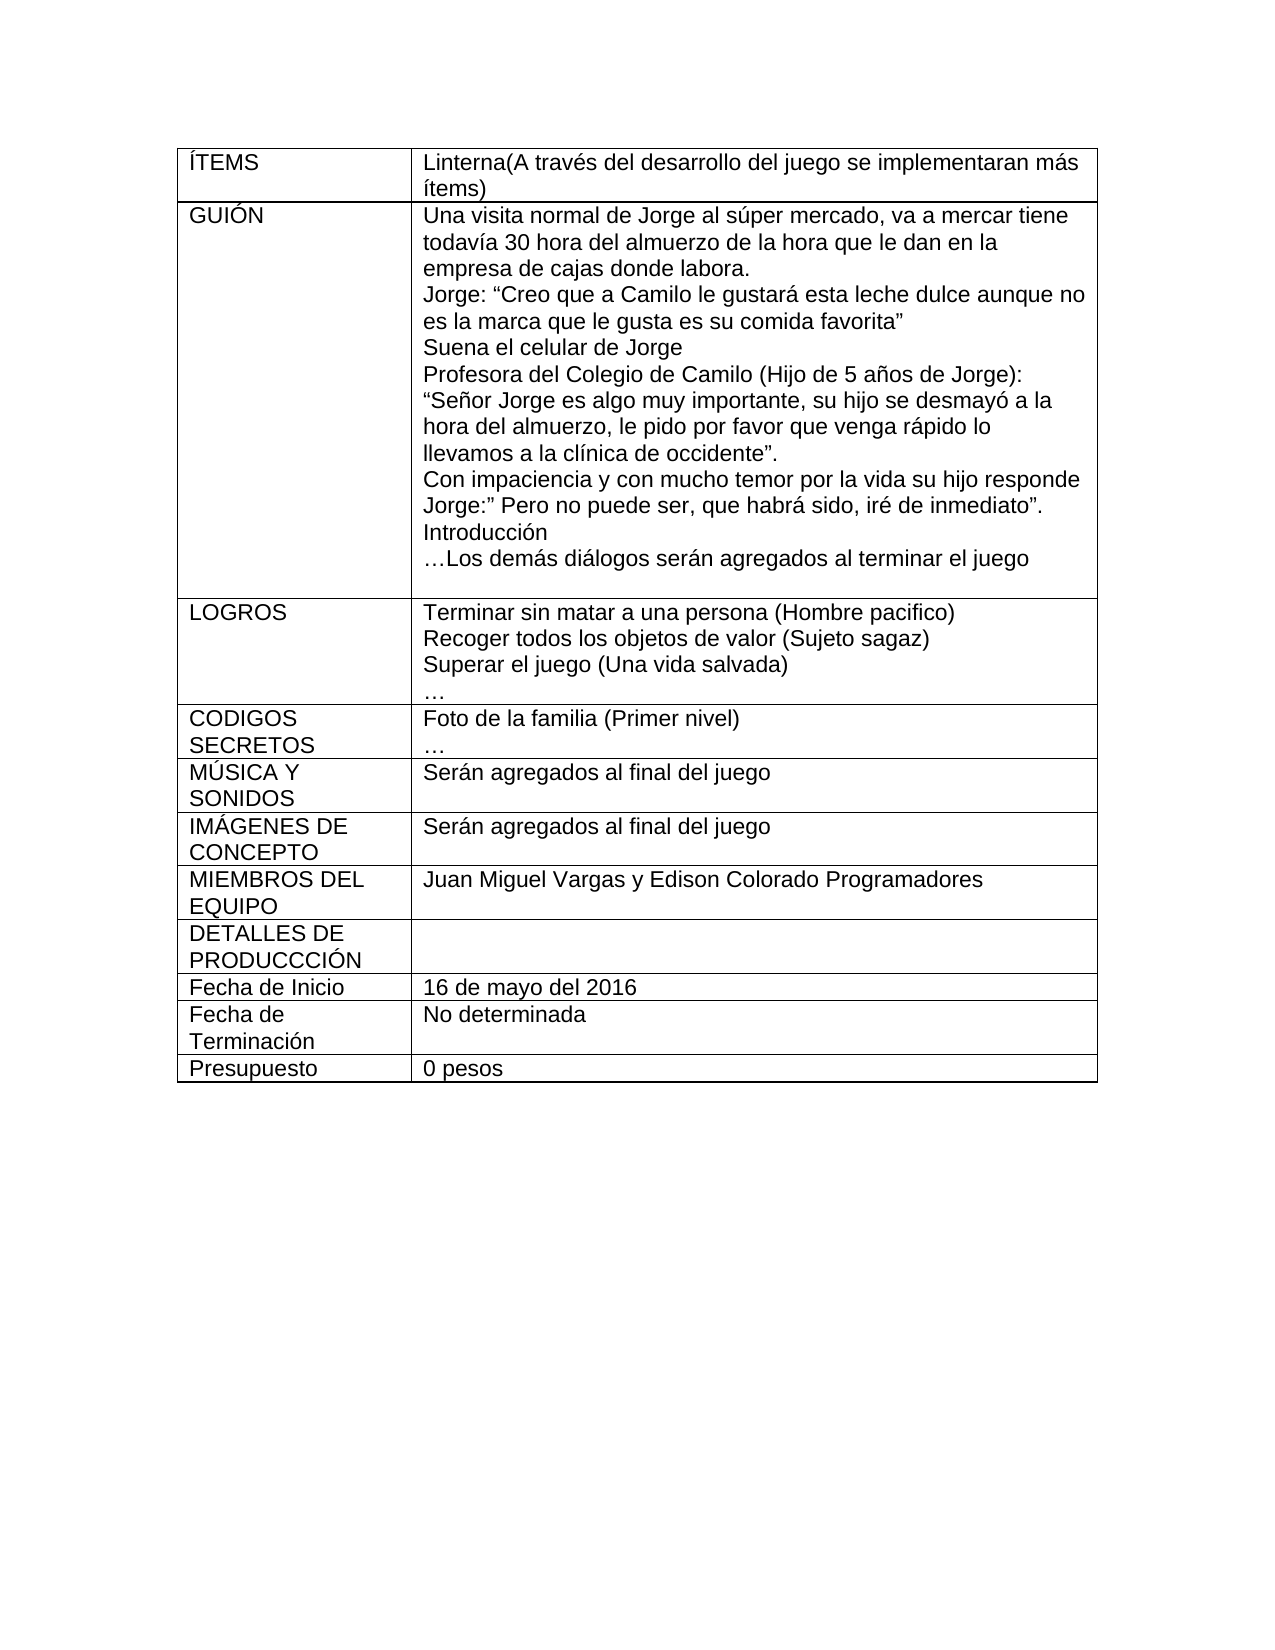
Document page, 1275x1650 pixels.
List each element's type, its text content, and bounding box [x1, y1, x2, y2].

table_cell Juan Miguel Vargas y Edison Colorado Programadores [412, 866, 1097, 919]
table_cell Serán agregados al final del juego [412, 759, 1097, 812]
table_cell CODIGOS SECRETOS [178, 705, 411, 758]
table_cell GUIÓN [178, 203, 411, 598]
table_cell LOGROS [178, 599, 411, 704]
table_cell MIEMBROS DEL EQUIPO [178, 866, 411, 919]
table_cell Foto de la familia (Primer nivel) … [412, 705, 1097, 758]
table_cell Terminar sin matar a una persona (Hombre pacifico) Recoger todos los objetos de valor (Sujeto sagaz) Superar el juego (Una vida salvada) … [412, 599, 1097, 704]
table_cell Una visita normal de Jorge al súper mercado, va a mercar tiene todavía 30 hora del almuerzo de la hora que le dan en la empresa de cajas donde labora. Jorge: “Creo que a Camilo le gustará esta leche dulce aunque no es la marca que le gusta es su comida favorita” Suena el celular de Jorge Profesora del Colegio de Camilo (Hijo de 5 años de Jorge): “Señor Jorge es algo muy importante, su hijo se desmayó a la hora del almuerzo, le pido por favor que venga rápido lo llevamos a la clínica de occidente”. Con impaciencia y con mucho temor por la vida su hijo responde Jorge:” Pero no puede ser, que habrá sido, iré de inmediato”. Introducción …Los demás diálogos serán agregados al terminar el juego [412, 203, 1097, 598]
table_cell DETALLES DE PRODUCCCIÓN [178, 920, 411, 973]
table_cell No determinada [412, 1001, 1097, 1054]
table_cell Fecha de Inicio [178, 974, 411, 1000]
table_cell MÚSICA Y SONIDOS [178, 759, 411, 812]
table_cell Linterna(A través del desarrollo del juego se implementaran más ítems) [412, 149, 1097, 201]
table_cell 16 de mayo del 2016 [412, 974, 1097, 1000]
table_cell Fecha de Terminación [178, 1001, 411, 1054]
table_cell IMÁGENES DE CONCEPTO [178, 813, 411, 865]
table_cell ÍTEMS [178, 149, 411, 201]
table_cell Presupuesto [178, 1055, 411, 1081]
table_cell [412, 920, 1097, 973]
table_cell Serán agregados al final del juego [412, 813, 1097, 865]
table_cell 0 pesos [412, 1055, 1097, 1081]
